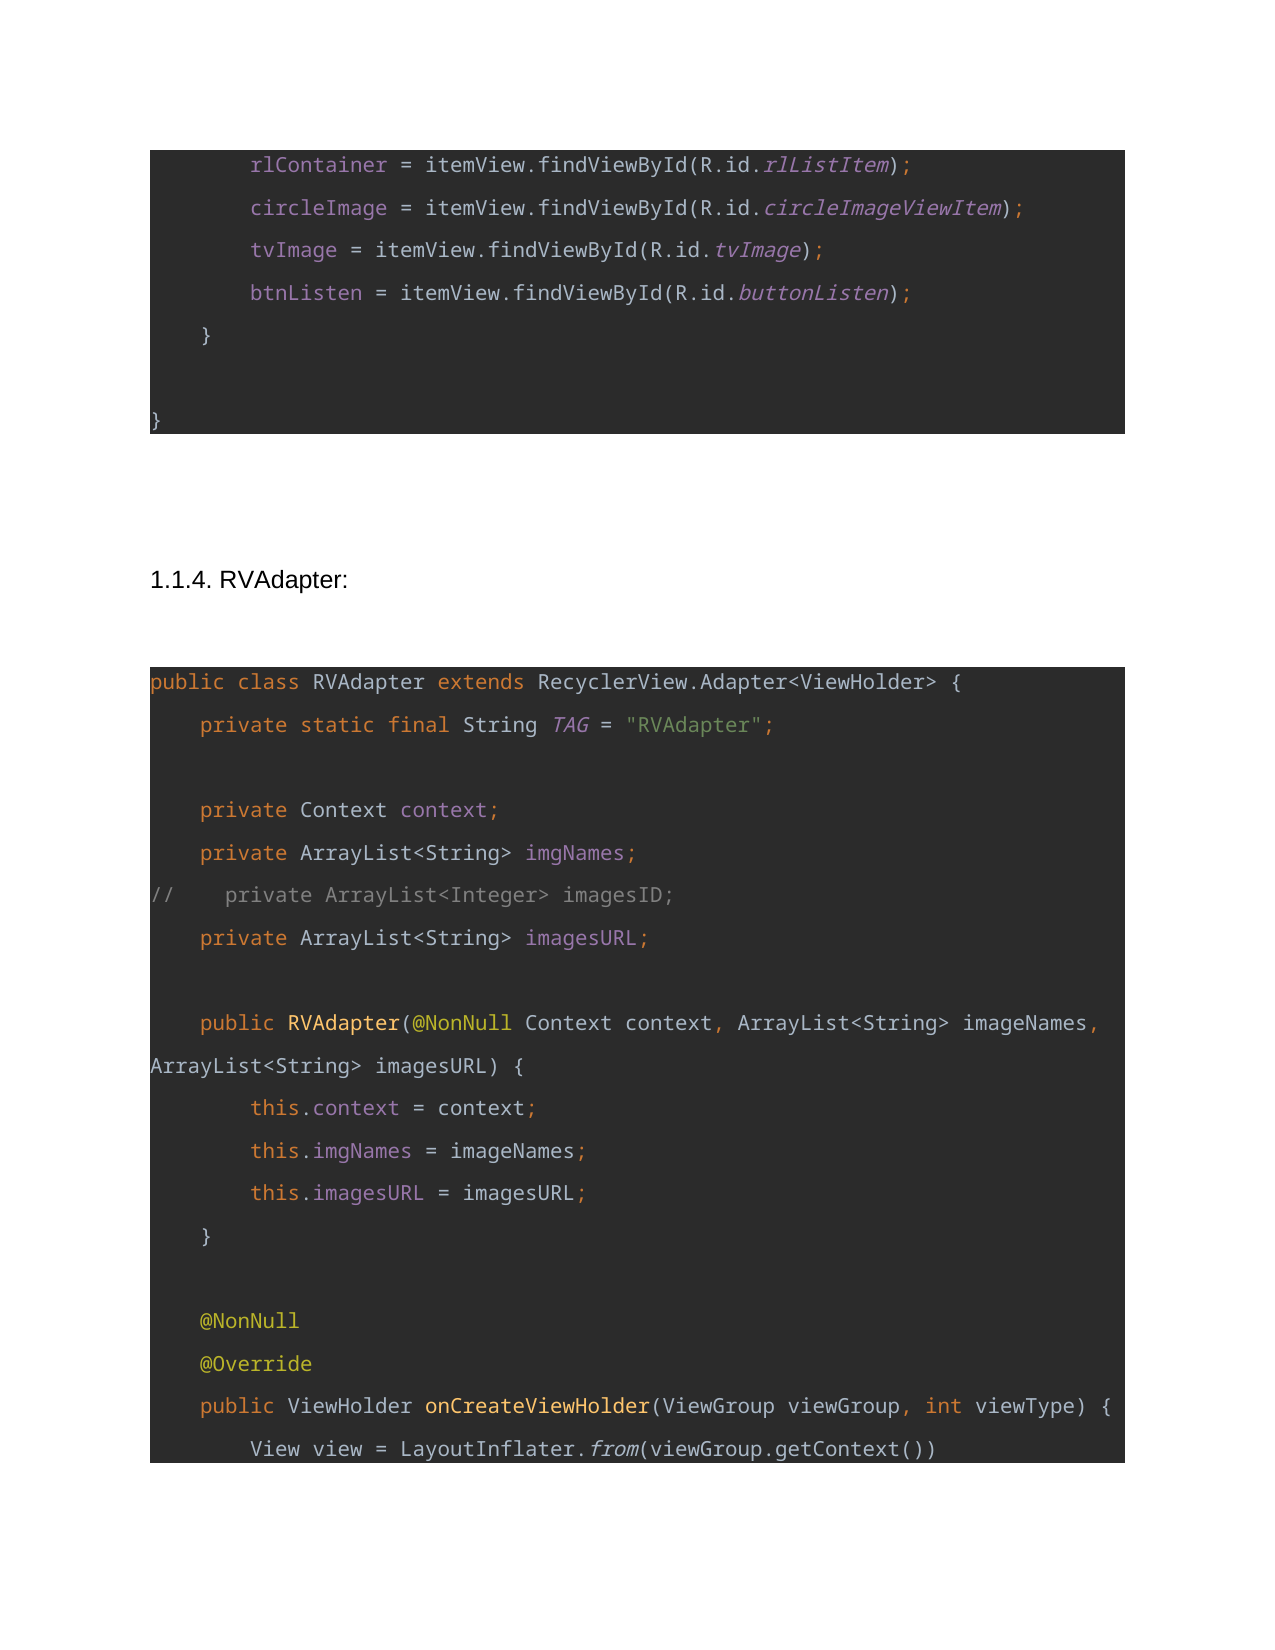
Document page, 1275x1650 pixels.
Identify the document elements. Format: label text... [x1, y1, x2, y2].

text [150, 150, 1125, 434]
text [150, 667, 1125, 1463]
subtitle 1.1.4. RVAdapter: [150, 566, 1125, 594]
